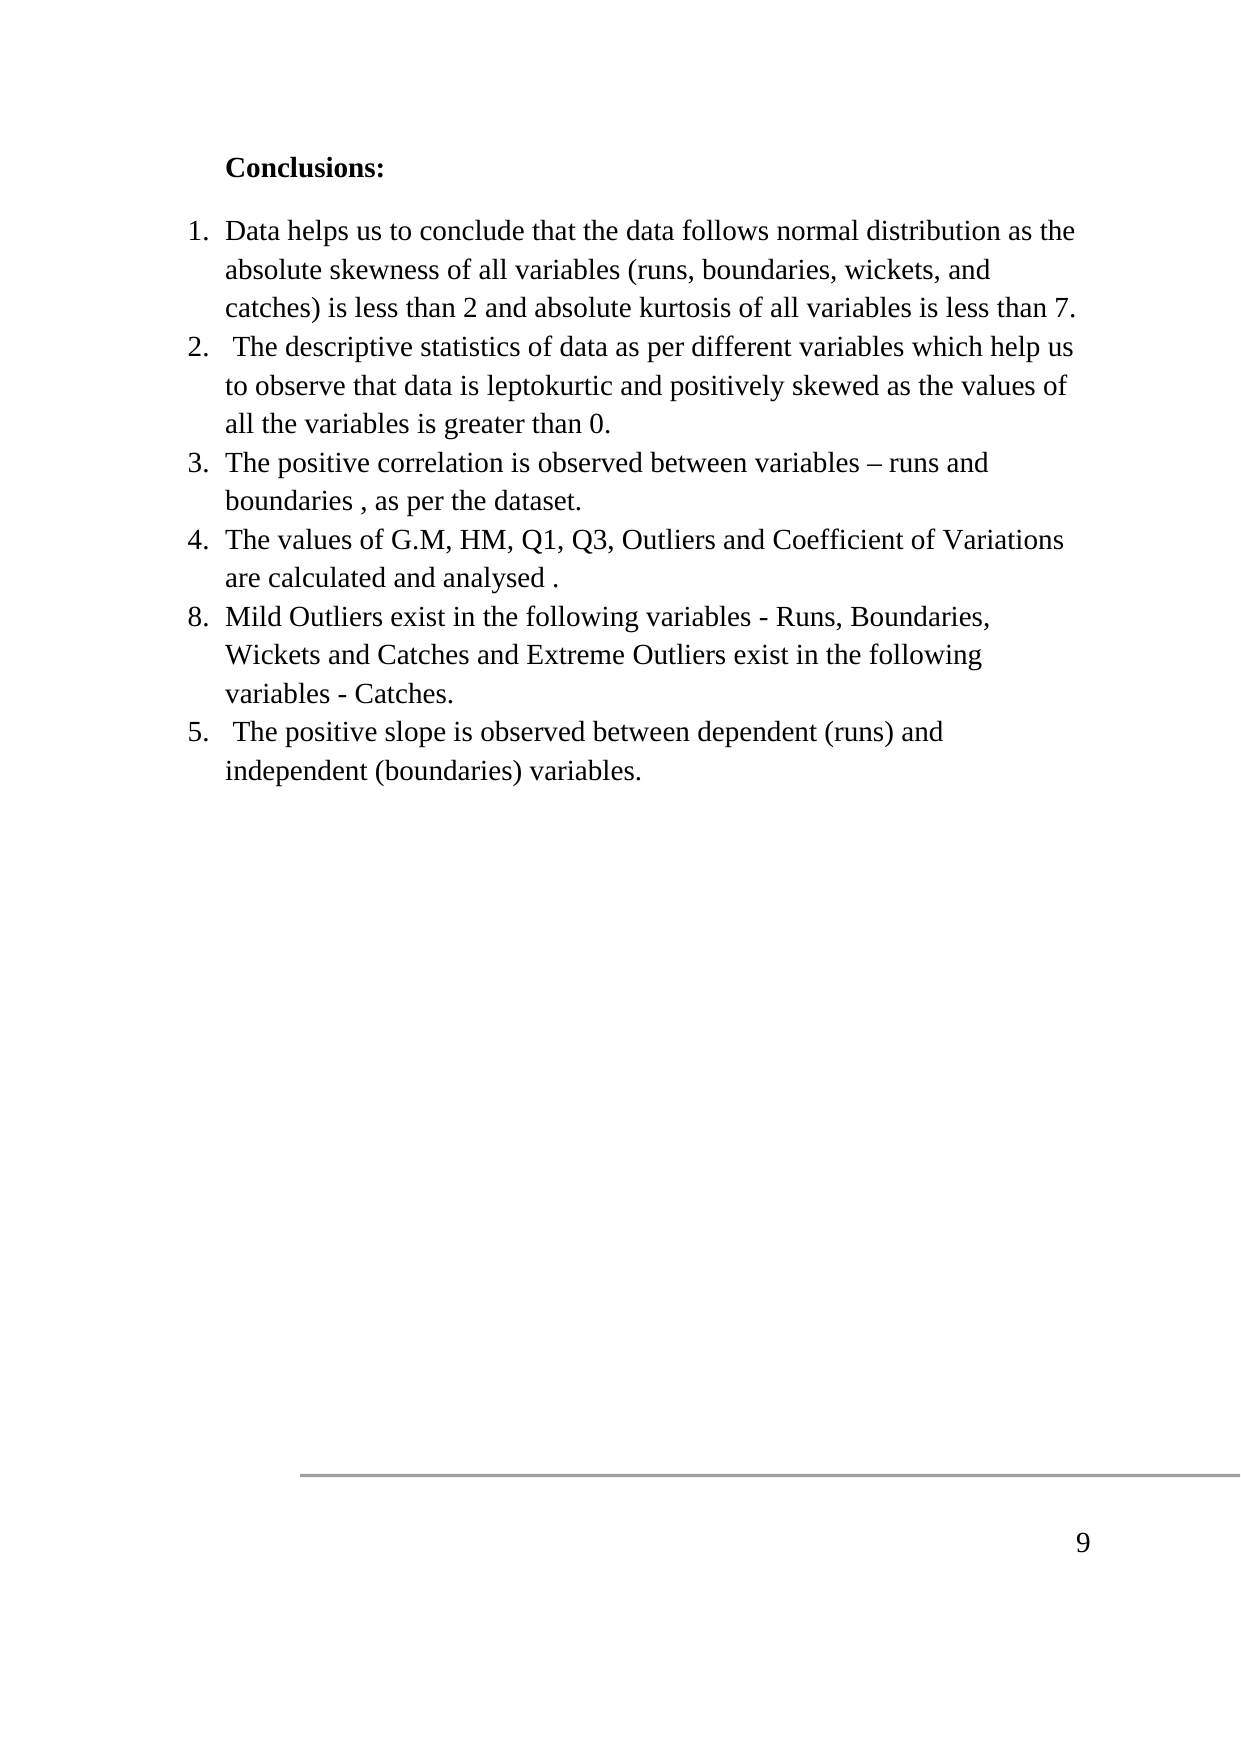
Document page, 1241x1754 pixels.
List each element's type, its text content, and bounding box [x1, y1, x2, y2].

list Mild Outliers exist in the following variables - Runs, Boundaries, Wickets and Catches and Extreme Outliers exist in the following variables - Catches. [187, 599, 1090, 709]
list The positive slope is observed between dependent (runs) and independent (boundaries) variables. [187, 714, 1090, 787]
list The descriptive statistics of data as per different variables which help us to observe that data is leptokurtic and positively skewed as the values of all the variables is greater than 0. [187, 329, 1090, 440]
list The positive correlation is observed between variables – runs and boundaries , as per the dataset. [187, 445, 1090, 517]
list The values of G.M, HM, Q1, Q3, Outliers and Coefficient of Variations are calculated and analysed . [187, 522, 1090, 594]
text 9 [300, 1525, 1090, 1558]
text Conclusions: [225, 150, 1090, 183]
list Data helps us to conclude that the data follows normal distribution as the absolute skewness of all variables (runs, boundaries, wickets, and catches) is less than 2 and absolute kurtosis of all variables is less than 7. [187, 213, 1090, 324]
